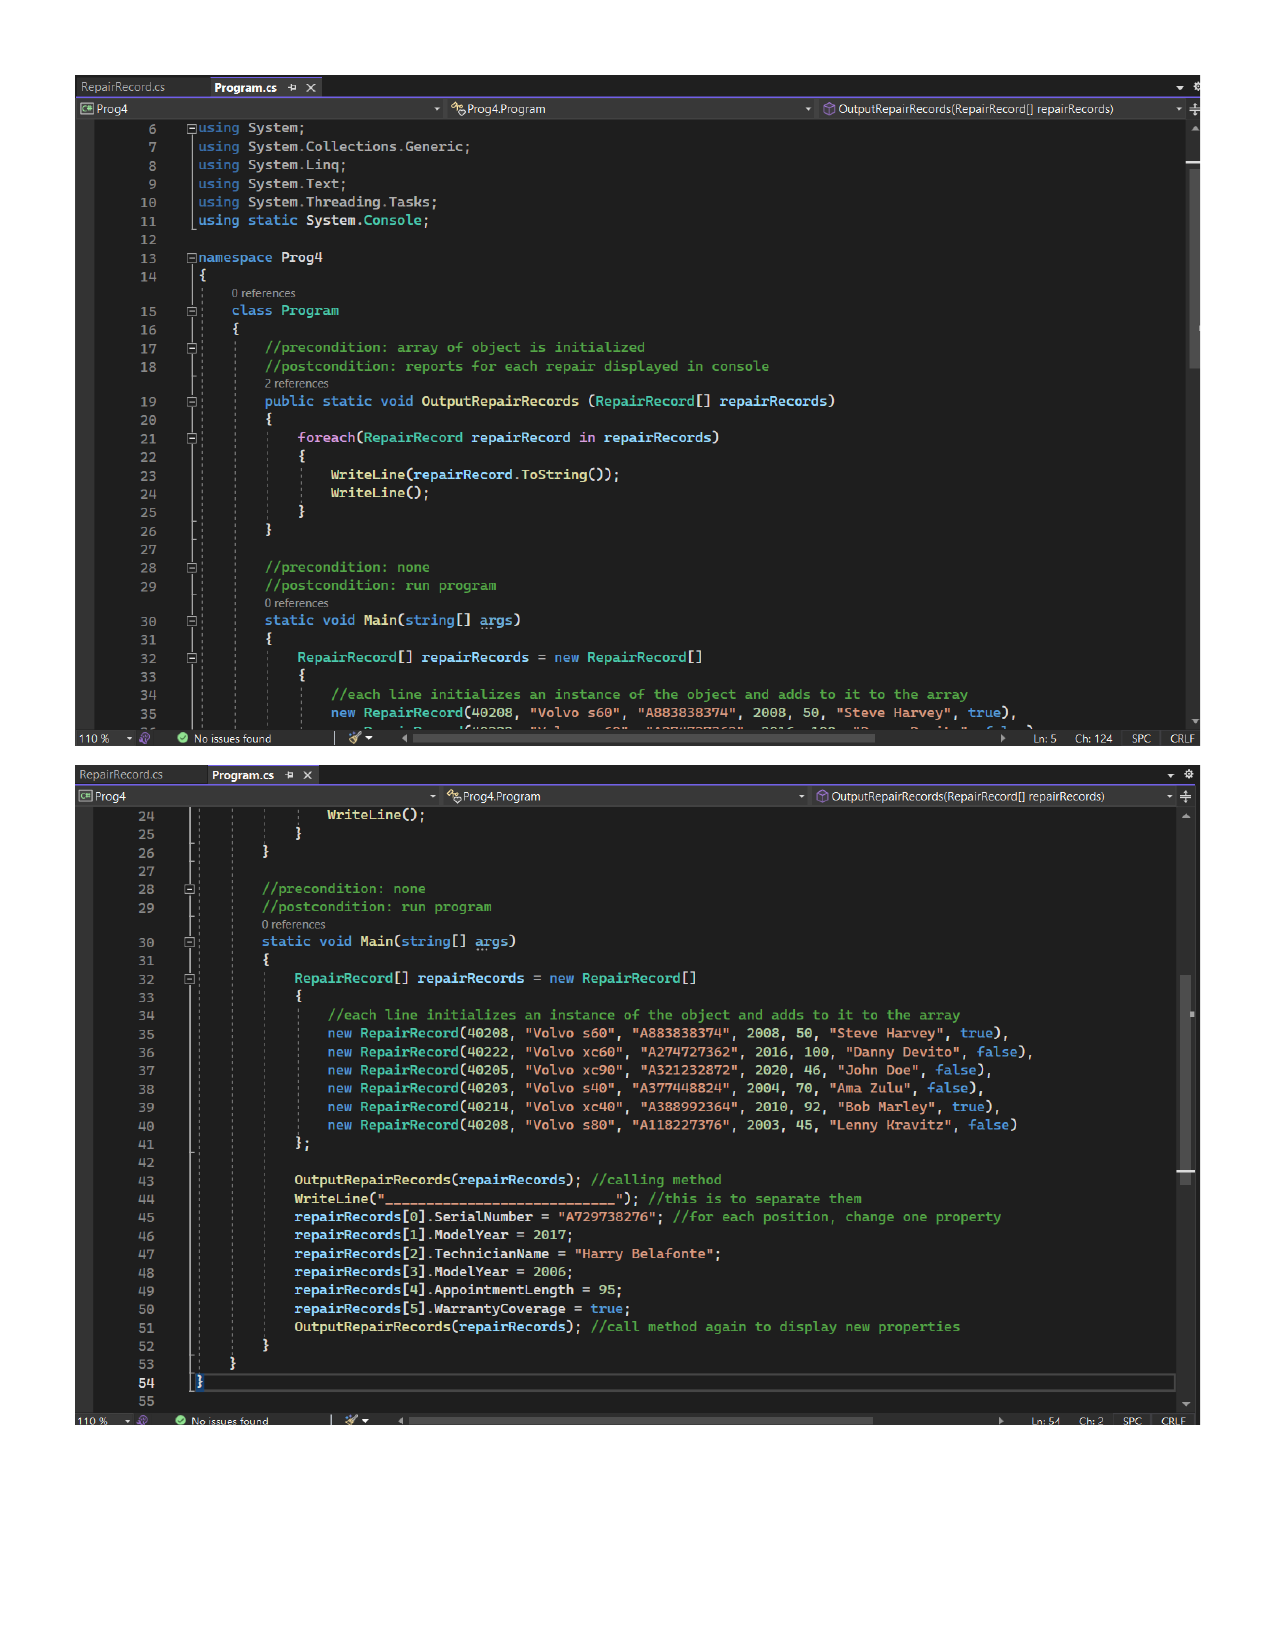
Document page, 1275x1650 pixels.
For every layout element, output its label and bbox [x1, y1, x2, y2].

picture [75, 765, 1200, 1425]
picture [75, 75, 1200, 746]
